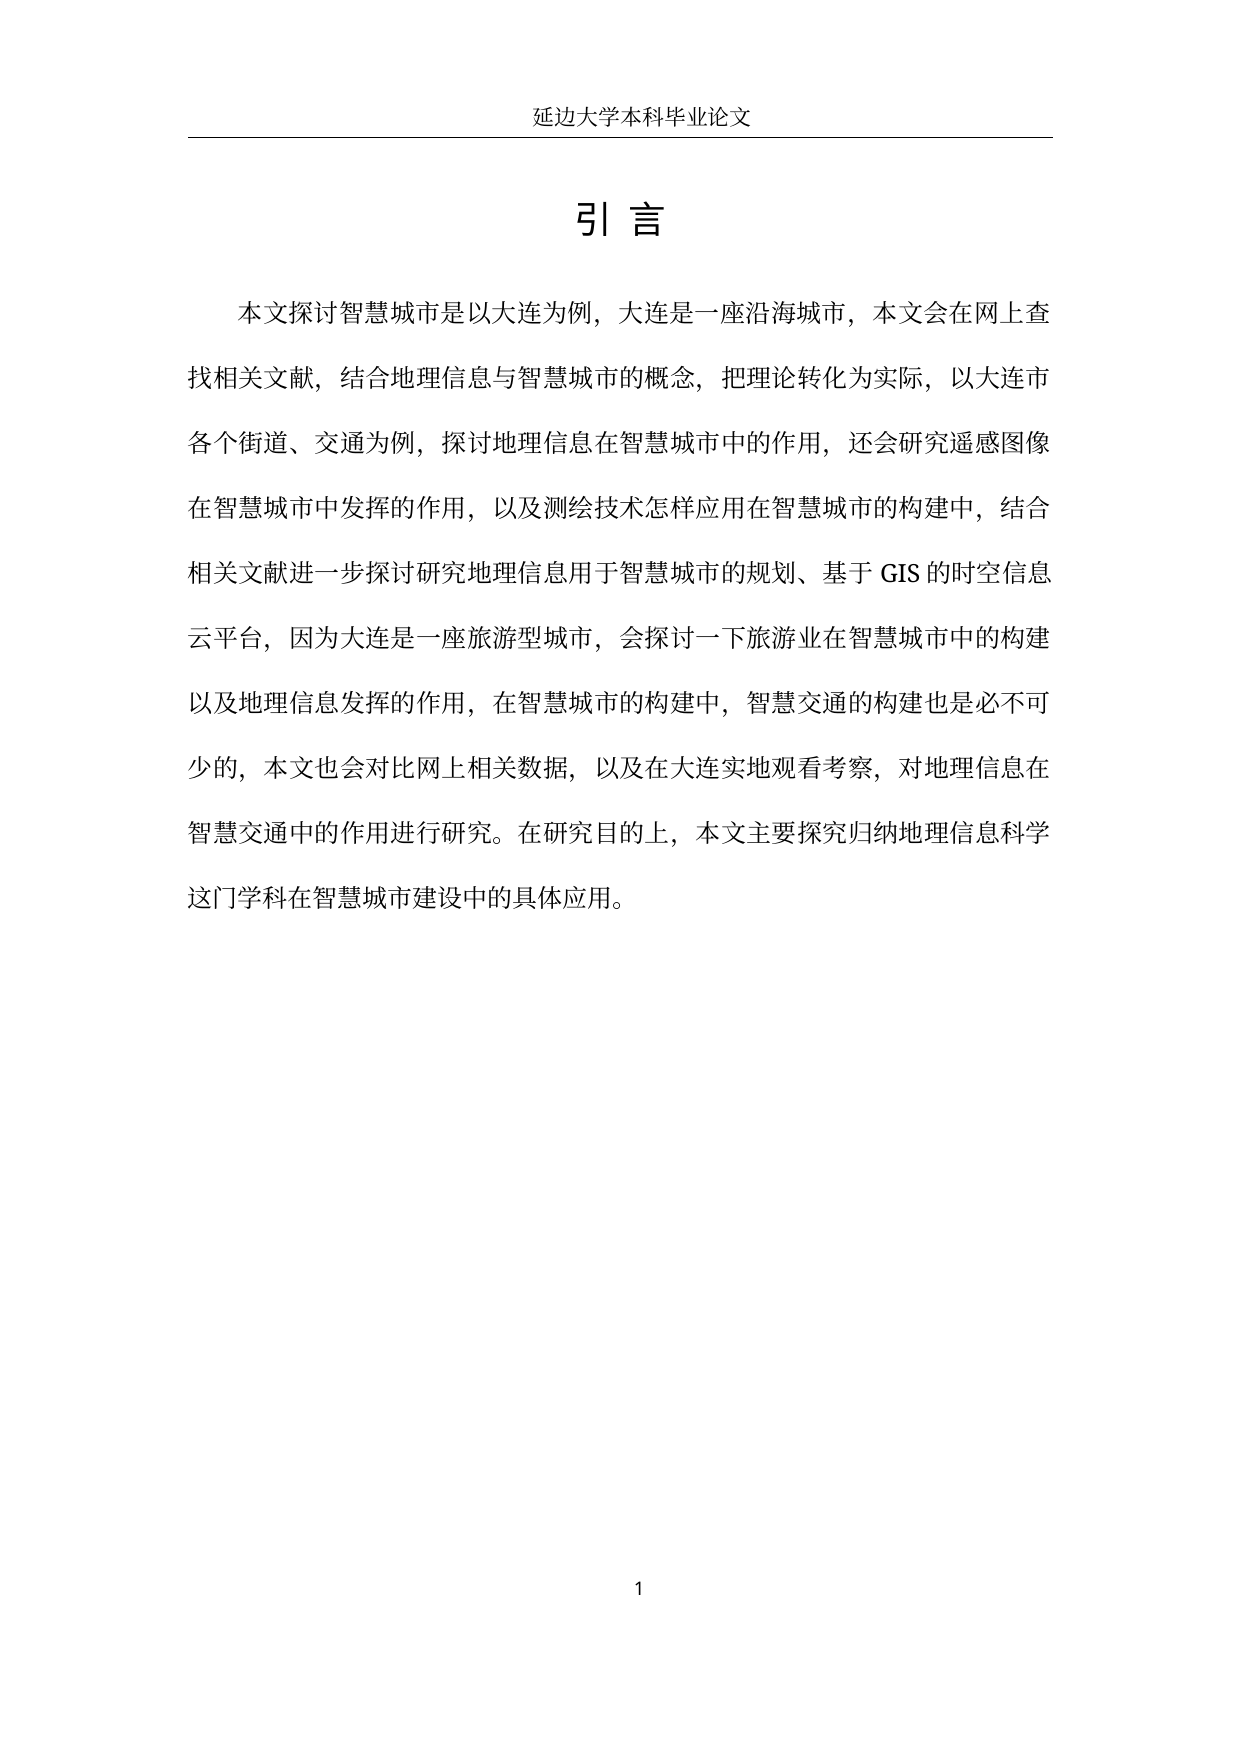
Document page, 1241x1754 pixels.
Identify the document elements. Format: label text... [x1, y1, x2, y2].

subtitle 引 言 [187, 185, 1053, 250]
text 本文探讨智慧城市是以大连为例，大连是一座沿海城市，本文会在网上查找相关文献，结合地理信息与智慧城市的概念，把理论转化为实际，以大连市各个街道、交通为例，探讨地理信息在智慧城市中的作用，还会研究遥感图像在智慧城市中发挥的作用，以及测绘技术怎样应用在智慧城市的构建中，结合相关文献进一步探讨研究地理信息用于智慧城市的规划、基于GIS的时空信息云平台，因为大连是一座旅游型城市，会探讨一下旅游业在智慧城市中的构建以及地理信息发挥的作用，在智慧城市的构建中，智慧交通的构建也是必不可少的，本文也会对比网上相关数据，以及在大连实地观看考察，对地理信息在智慧交通中的作用进行研究。在研究目的上，本文主要探究归纳地理信息科学这门学科在智慧城市建设中的具体应用。 [187, 279, 1053, 929]
